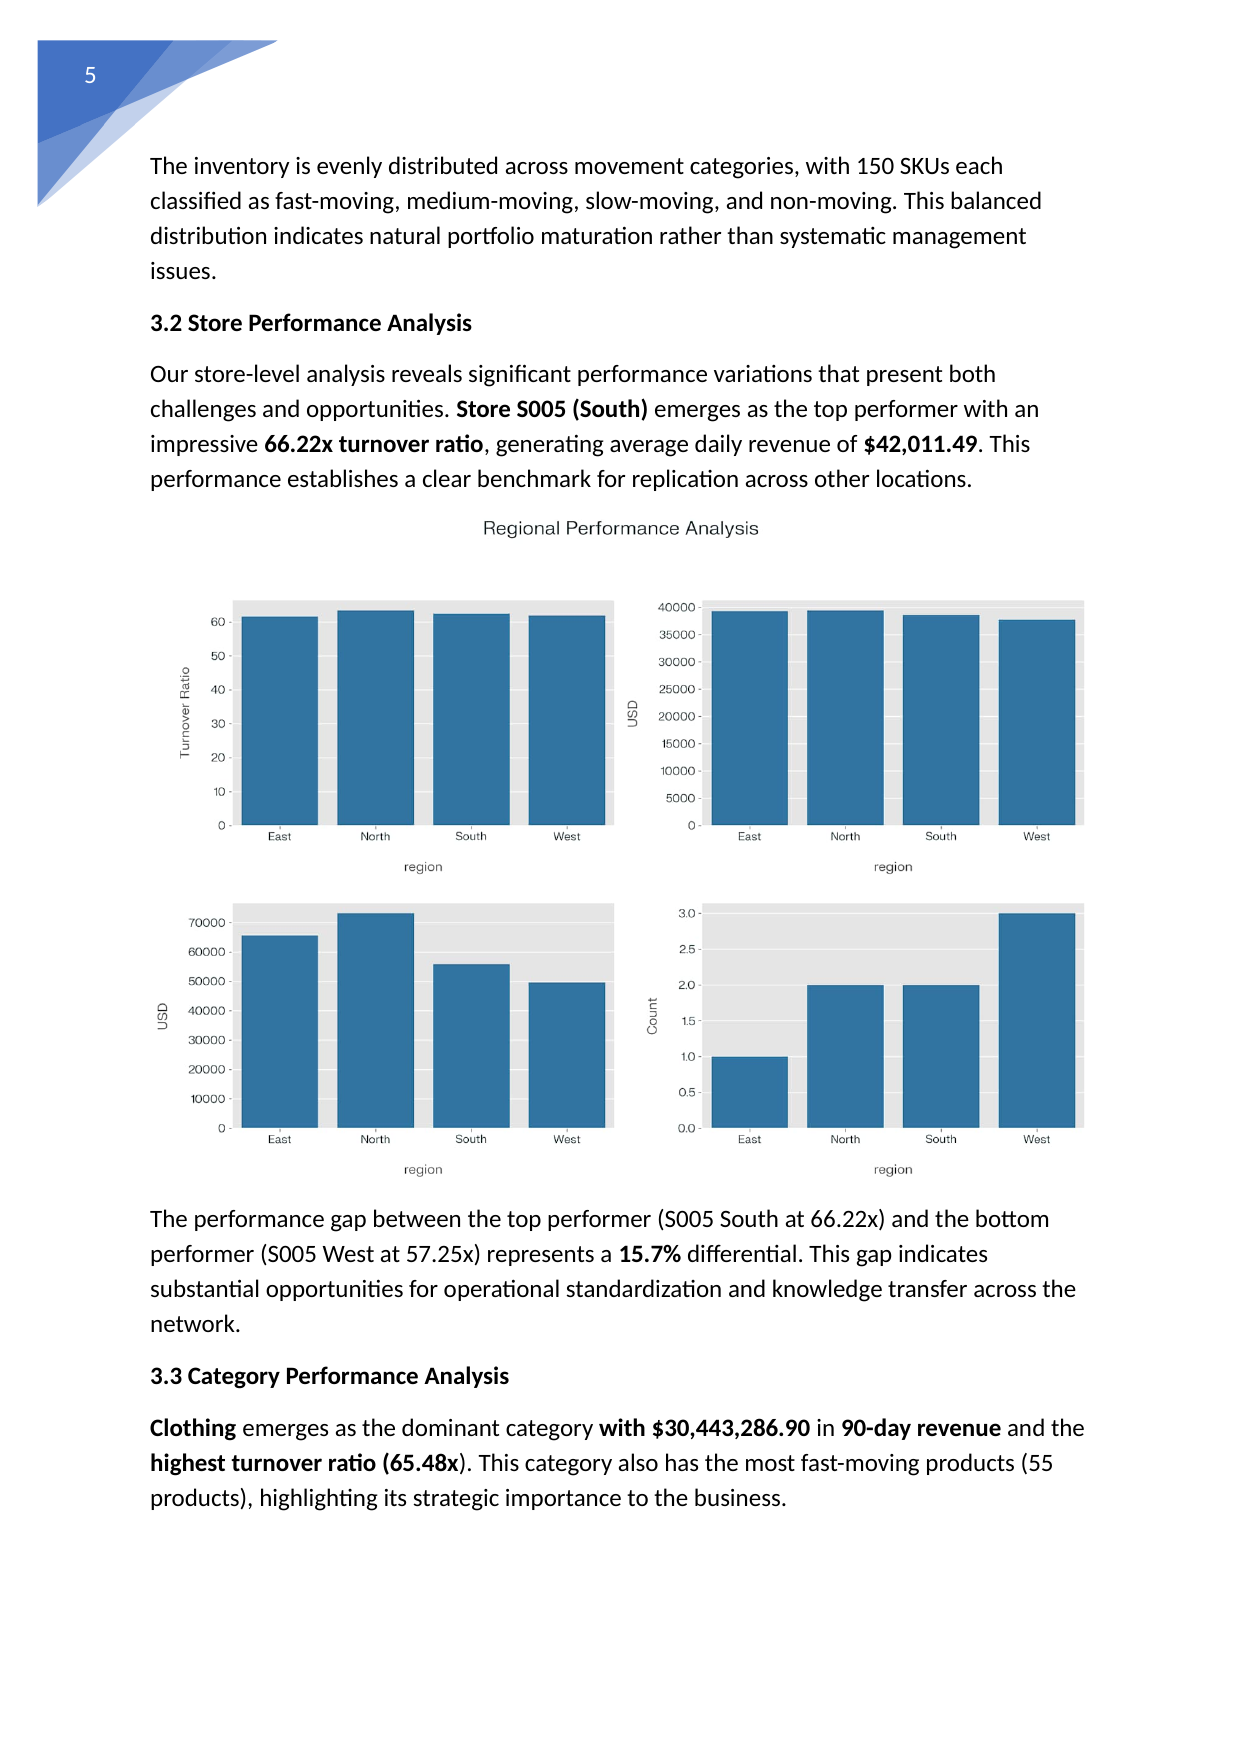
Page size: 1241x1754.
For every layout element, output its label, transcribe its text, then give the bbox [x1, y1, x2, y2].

text The inventory is evenly distributed across movement categories, with 150 SKUs each classified as fast-moving, medium-moving, slow-moving, and non-moving. This balanced distribution indicates natural portfolio maturation rather than systematic management issues. [150, 150, 1090, 286]
text Our store-level analysis reveals significant performance variations that present both challenges and opportunities. Store S005 (South) emerges as the top performer with an impressive 66.22x turnover ratio, generating average daily revenue of $42,011.49. This performance establishes a clear benchmark for replication across other locations. [150, 358, 1090, 494]
picture [150, 515, 1091, 1183]
text Clothing emerges as the dominant category with $30,443,286.90 in 90-day revenue and the highest turnover ratio (65.48x). This category also has the most fast-moving products (55 products), highlighting its strategic importance to the business. [150, 1412, 1090, 1512]
text The performance gap between the top performer (S005 South at 66.22x) and the bottom performer (S005 West at 57.25x) represents a 15.7% differential. This gap indicates substantial opportunities for operational standardization and knowledge transfer across the network. [150, 1204, 1090, 1339]
text 3.2 Store Performance Analysis [150, 307, 1090, 337]
picture [37, 40, 279, 209]
text 3.3 Category Performance Analysis [150, 1360, 1090, 1391]
